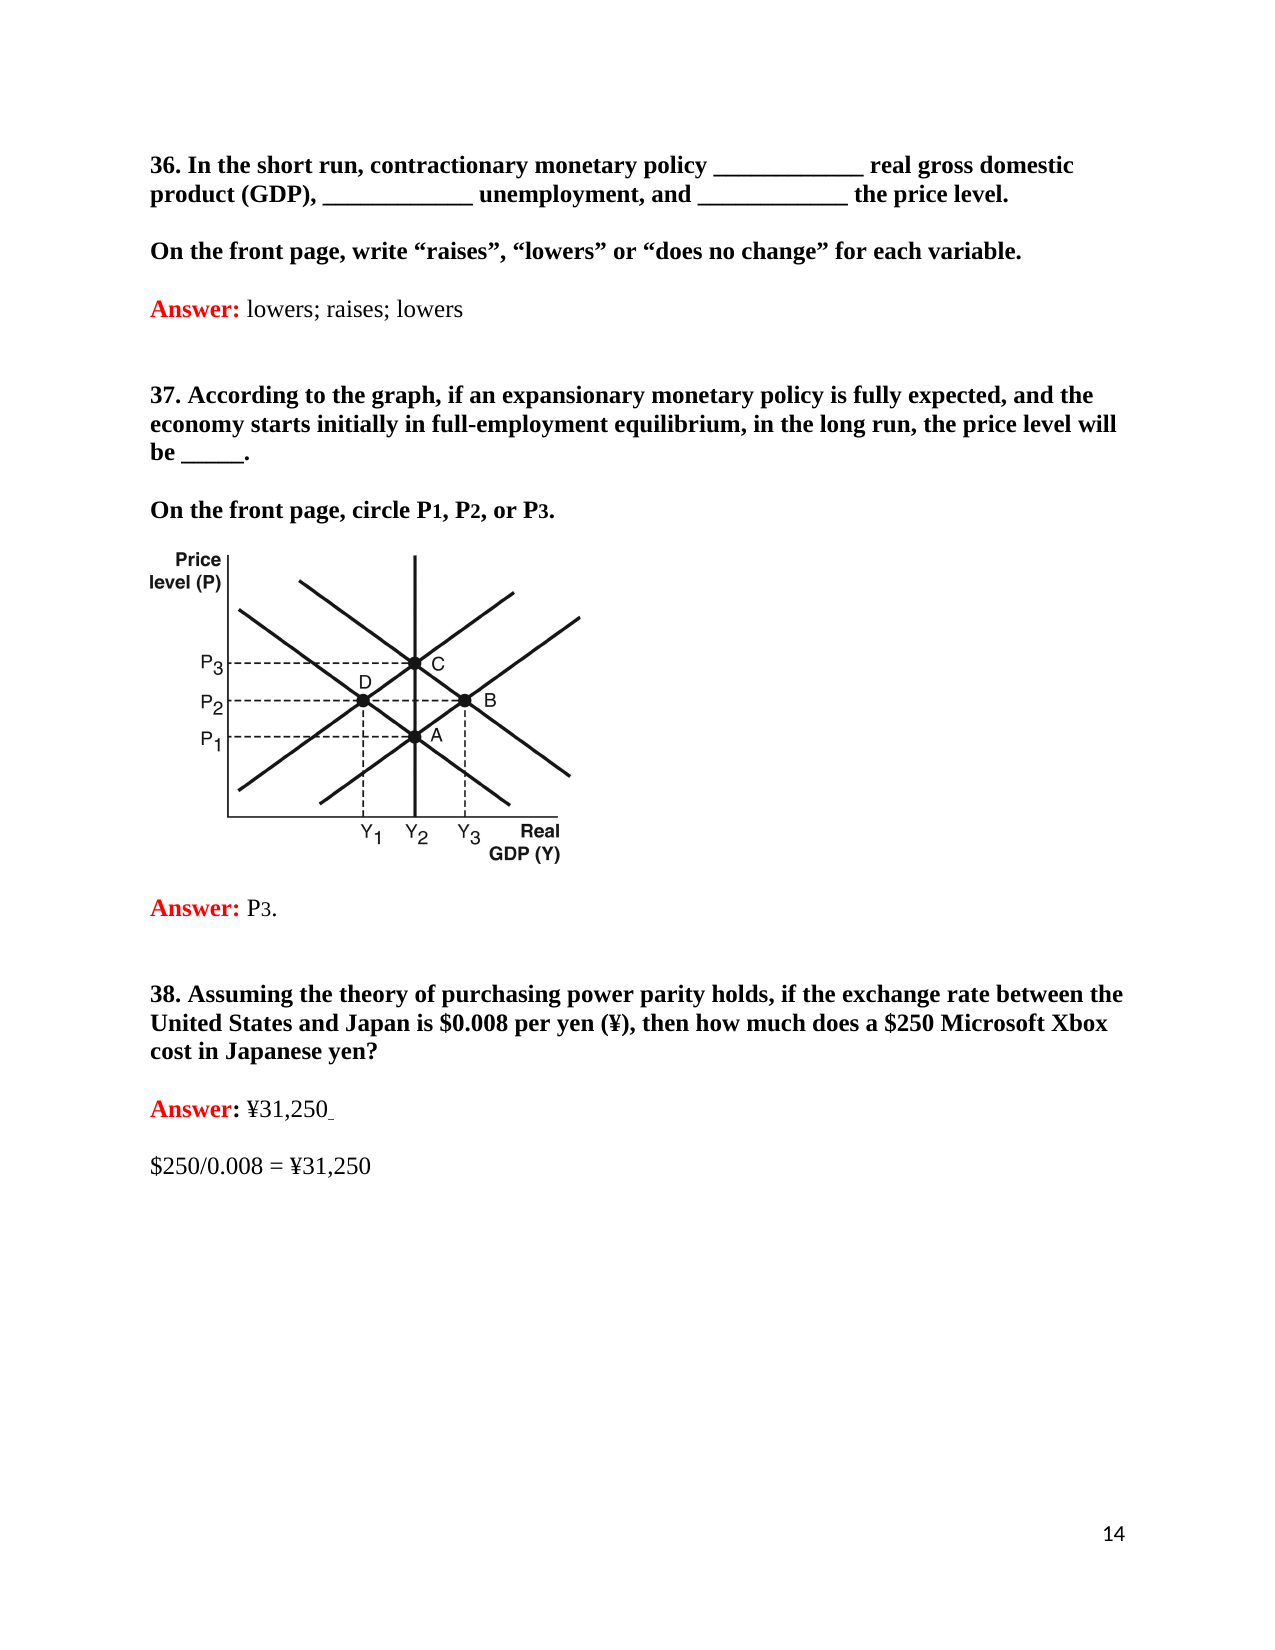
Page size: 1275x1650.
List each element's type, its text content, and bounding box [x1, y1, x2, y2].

picture [150, 552, 581, 864]
text $250/0.008 = ¥31,250 [150, 1151, 1125, 1180]
text Answer: ¥31,250 [150, 1094, 1125, 1123]
text 38. Assuming the theory of purchasing power parity holds, if the exchange rate between the United States and Japan is $0.008 per yen (¥), then how much does a $250 Microsoft Xbox cost in Japanese yen? [150, 979, 1125, 1065]
text On the front page, circle P1, P2, or P3. [150, 495, 1125, 524]
text Answer: lowers; raises; lowers [150, 294, 1125, 322]
text 37. According to the graph, if an expansionary monetary policy is fully expected, and the economy starts initially in full-employment equilibrium, in the long run, the price level will be _____. [150, 380, 1125, 466]
text On the front page, write “raises”, “lowers” or “does no change” for each variable. [150, 236, 1125, 265]
text 36. In the short run, contractionary monetary policy ____________ real gross domestic product (GDP), ____________ unemployment, and ____________ the price level. [150, 150, 1125, 207]
text Answer: P3. [150, 893, 1125, 921]
